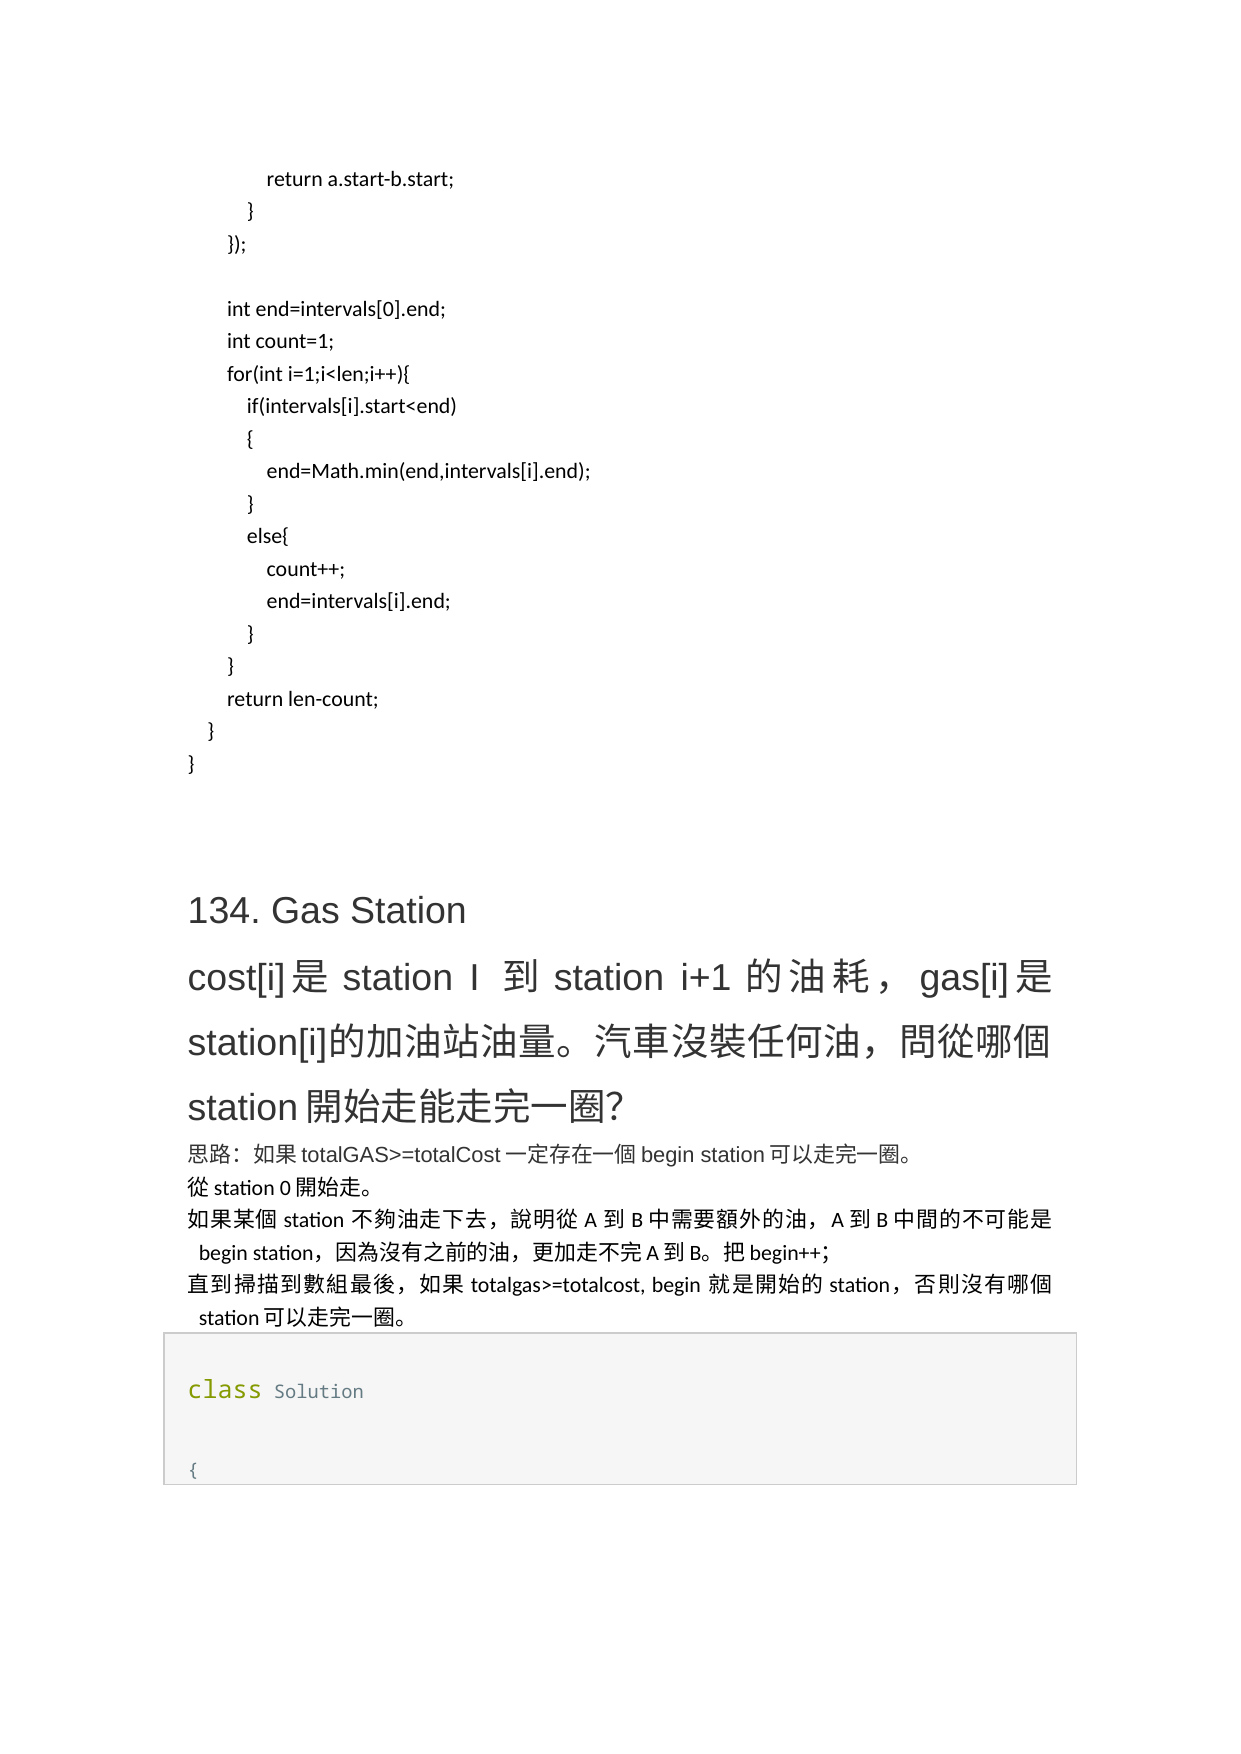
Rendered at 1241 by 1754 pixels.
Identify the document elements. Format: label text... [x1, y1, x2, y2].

text 如果某個station 不夠油走下去，說明從A 到B中需要額外的油，A到B中間的不可能是begin station，因為沒有之前的油，更加走不完A到B。把begin++； [187, 1202, 1053, 1267]
text count++; [187, 552, 1053, 584]
text } [187, 194, 1053, 227]
text 直到掃描到數組最後，如果totalgas>=totalcost, begin 就是開始的station，否則沒有哪個station可以走完一圈。 [187, 1267, 1053, 1332]
text end=Math.min(end,intervals[i].end); [187, 454, 1053, 487]
text 134. Gas Station [187, 877, 1053, 942]
text if(intervals[i].start<end) [187, 389, 1053, 422]
text } [187, 714, 1053, 747]
text return a.start-b.start; [187, 162, 1053, 194]
text 從station 0 開始走。 [187, 1169, 1053, 1202]
text } [187, 649, 1053, 682]
text else{ [187, 519, 1053, 552]
text cost[i]是station I 到station i+1的油耗，gas[i]是station[i]的加油站油量。汽車沒裝任何油，問從哪個station開始走能走完一圈？ [187, 942, 1053, 1137]
text for(int i=1;i<len;i++){ [187, 357, 1053, 389]
text } [187, 617, 1053, 649]
text end=intervals[i].end; [187, 584, 1053, 617]
text { [165, 1428, 1076, 1484]
text }); [187, 227, 1053, 259]
text 思路：如果totalGAS>=totalCost一定存在一個begin station可以走完一圈。 [187, 1137, 1053, 1169]
text class Solution [165, 1334, 1076, 1421]
text int count=1; [187, 324, 1053, 357]
text { [187, 422, 1053, 454]
text int end=intervals[0].end; [187, 292, 1053, 324]
text return len-count; [187, 682, 1053, 714]
text } [187, 747, 1053, 779]
text } [187, 487, 1053, 519]
